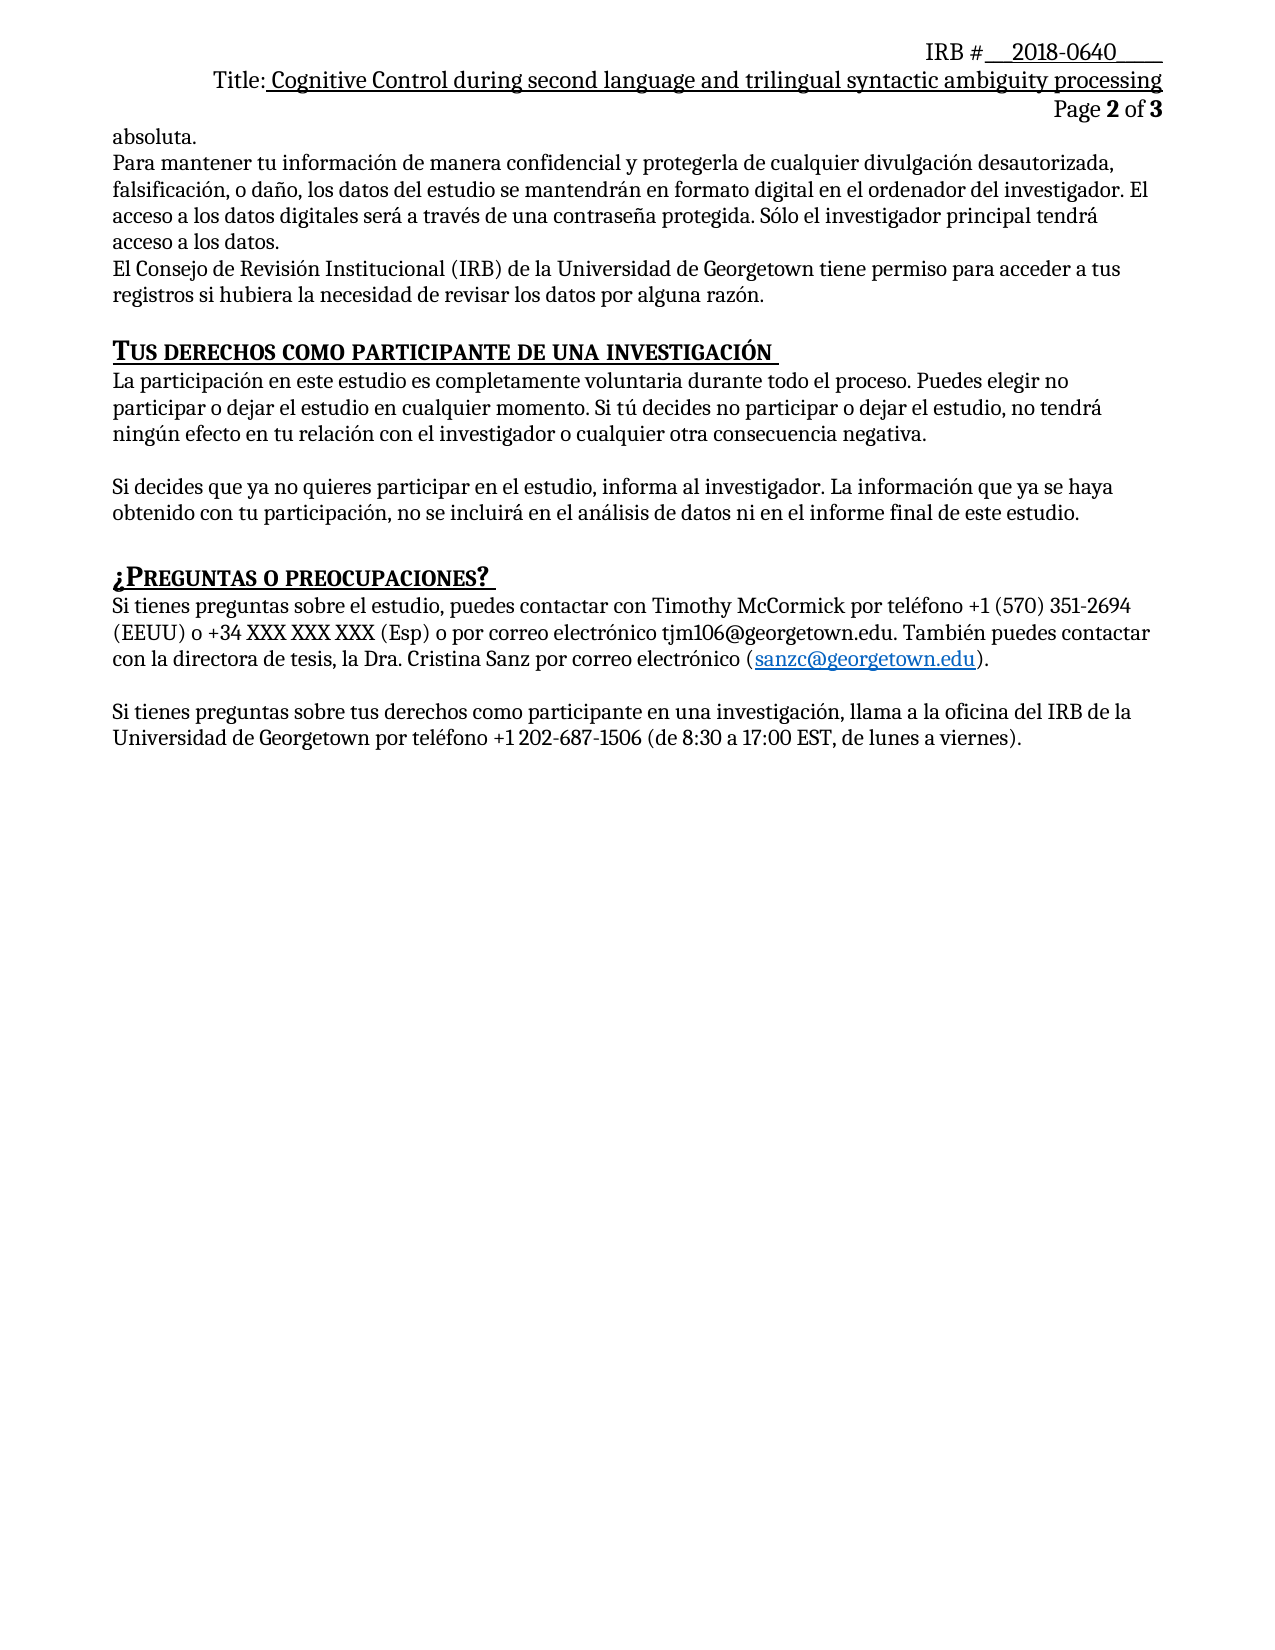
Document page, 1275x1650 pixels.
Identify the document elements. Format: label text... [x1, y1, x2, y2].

text Si decides que ya no quieres participar en el estudio, informa al investigador. La información que ya se haya obtenido con tu participación, no se incluirá́ en el análisis de datos ni en el informe final de este estudio. [112, 473, 1162, 526]
text Si tienes preguntas sobre tus derechos como participante en una investigación, llama a la oficina del IRB de la Universidad de Georgetown por teléfono +1 202-687-1506 (de 8:30 a 17:00 EST, de lunes a viernes).Declaración del investigador [112, 699, 1162, 751]
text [112, 124, 1162, 150]
text Para mantener tu información de manera confidencial y protegerla de cualquier divulgación desautorizada, falsificación, o daño, los datos del estudio se mantendrán en formato digital en el ordenador del investigador. El acceso a los datos digitales será́ a través de una contraseña protegida. Sólo el investigador principal tendrá́ acceso a los datos. [112, 150, 1162, 256]
text Si tienes preguntas sobre el estudio, puedes contactar con Timothy McCormick por teléfono +1 (570) 351-2694 (EEUU) o +34 XXX XXX XXX (Esp) o por correo electrónico tjm106@georgetown.edu. También puedes contactar con la directora de tesis, la Dra. Cristina Sanz por correo electrónico (sanzc@georgetown.edu). [112, 593, 1162, 672]
text ¿Preguntas o preocupaciones? [112, 560, 1162, 593]
text Tus derechos como participante de una investigación [112, 334, 1162, 368]
text La participación en este estudio es completamente voluntaria durante todo el proceso. Puedes elegir no participar o dejar el estudio en cualquier momento. Si tú decides no participar o dejar el estudio, no tendrá́ ningún efecto en tu relación con el investigador o cualquier otra consecuencia negativa. [112, 368, 1162, 447]
text El Consejo de Revisión Institucional (IRB) de la Universidad de Georgetown tiene permiso para acceder a tus registros si hubiera la necesidad de revisar los datos por alguna razón. [112, 256, 1162, 308]
